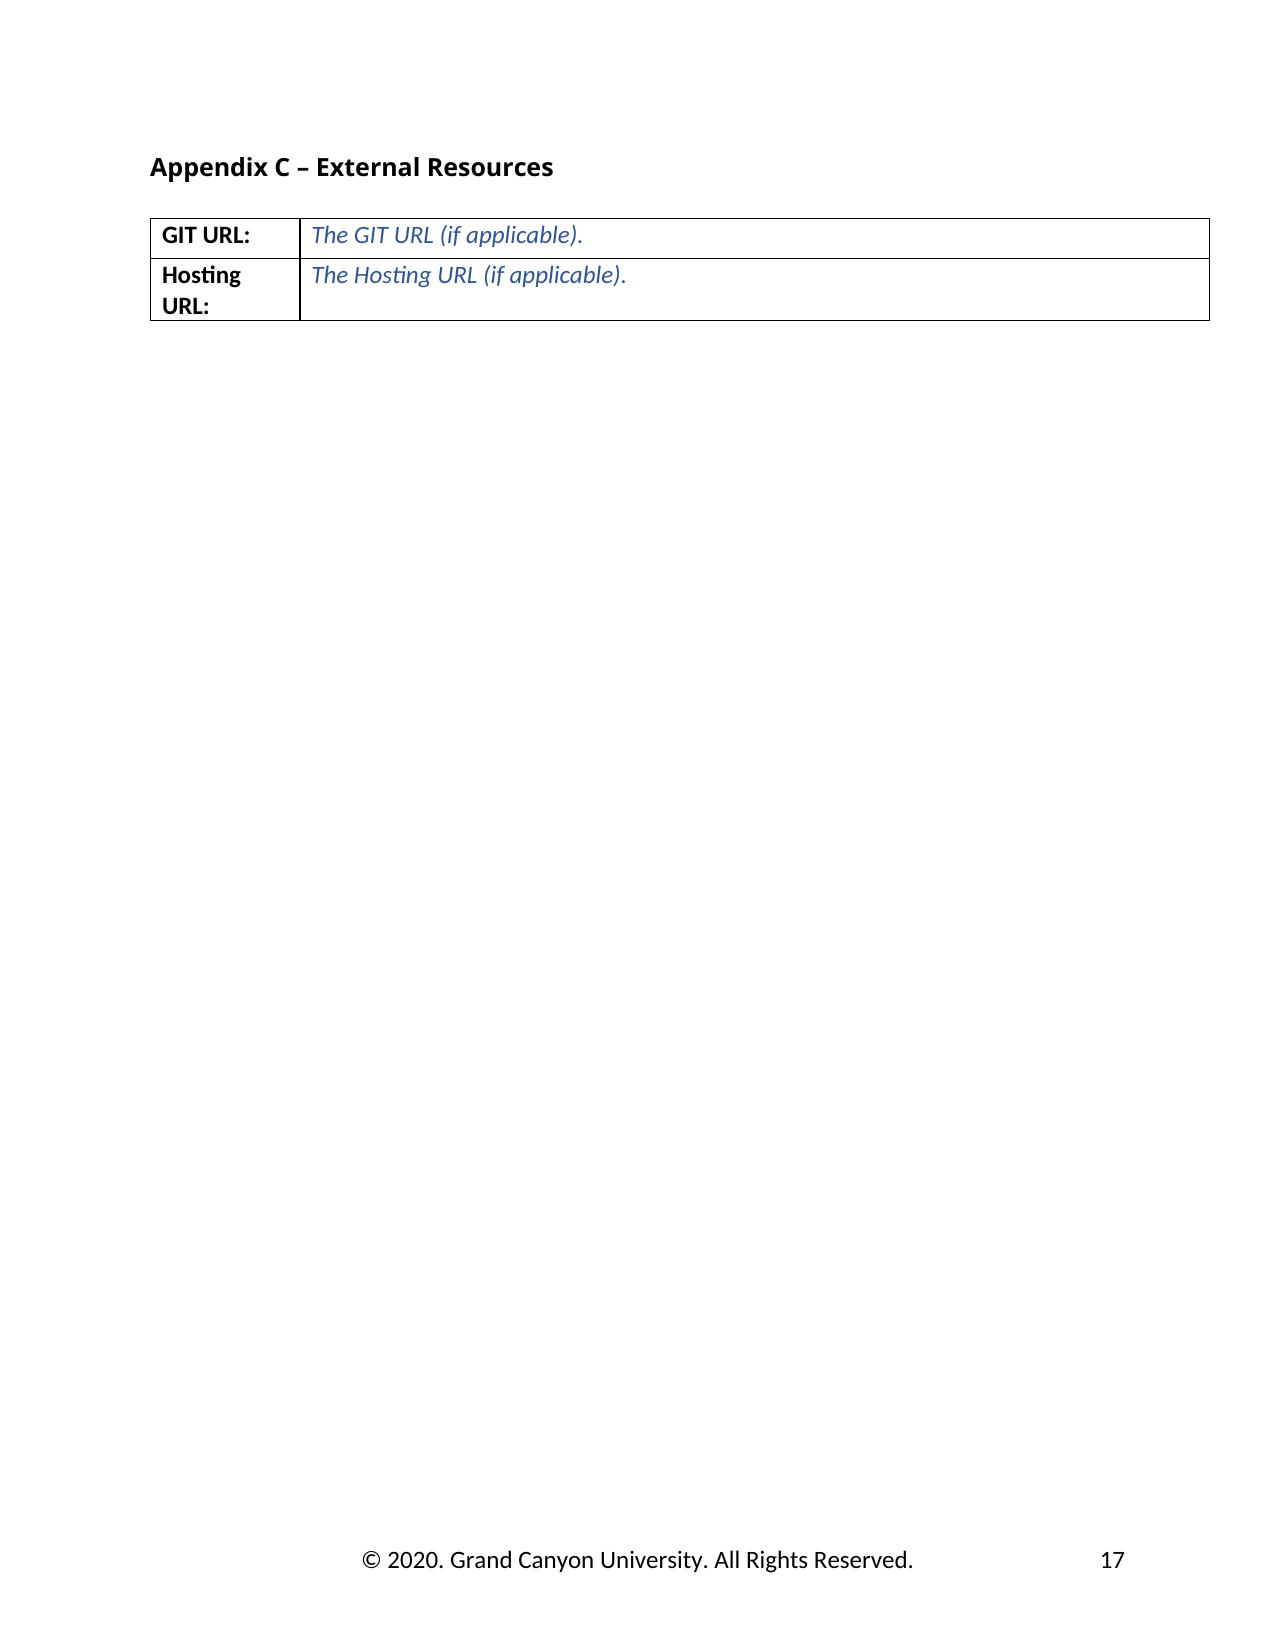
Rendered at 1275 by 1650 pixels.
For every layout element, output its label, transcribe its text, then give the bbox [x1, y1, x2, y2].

table_header The GIT URL (if applicable). [301, 219, 1209, 258]
table_cell The Hosting URL (if applicable). [301, 259, 1209, 320]
title Appendix C – External Resources [150, 150, 1125, 184]
table_cell Hosting URL: [151, 259, 299, 320]
table_header GIT URL: [151, 219, 299, 258]
